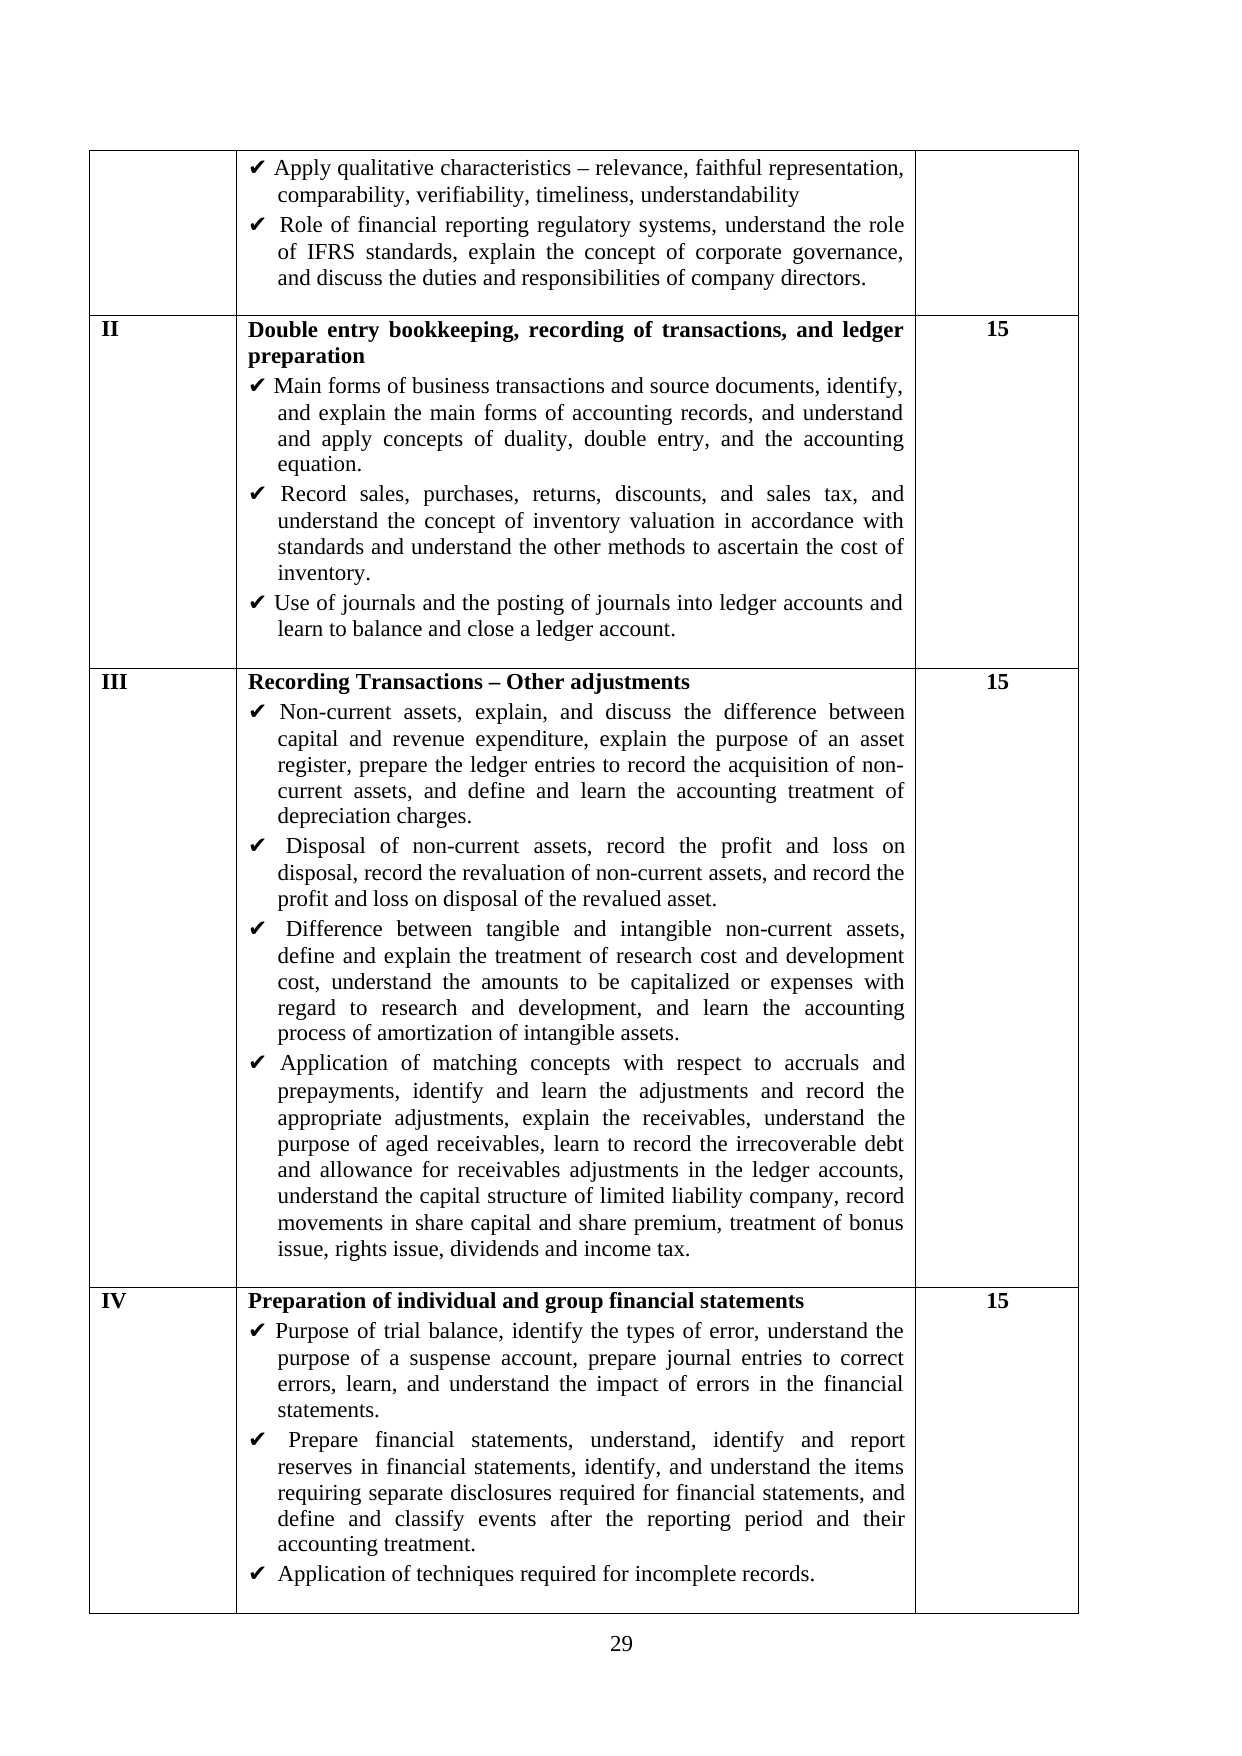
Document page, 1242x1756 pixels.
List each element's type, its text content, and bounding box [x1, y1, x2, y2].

table_header [916, 151, 1078, 315]
table_cell Preparation of individual and group financial statements ✔ Purpose of trial balance, identify the types of error, understand the purpose of a suspense account, prepare journal entries to correct errors, learn, and understand the impact of errors in the financial statements. ✔ Prepare financial statements, understand, identify and report reserves in financial statements, identify, and understand the items requiring separate disclosures required for financial statements, and define and classify events after the reporting period and their accounting treatment. ✔ Application of techniques required for incomplete records. [237, 1288, 915, 1613]
table_cell IV [90, 1288, 236, 1613]
table_cell 15 [916, 669, 1078, 1287]
table_cell III [90, 669, 236, 1287]
table_header [90, 151, 236, 315]
table_cell II [90, 316, 236, 667]
table_cell Double entry bookkeeping, recording of transactions, and ledger preparation ✔ Main forms of business transactions and source documents, identify, and explain the main forms of accounting records, and understand and apply concepts of duality, double entry, and the accounting equation. ✔ Record sales, purchases, returns, discounts, and sales tax, and understand the concept of inventory valuation in accordance with standards and understand the other methods to ascertain the cost of inventory. ✔ Use of journals and the posting of journals into ledger accounts and learn to balance and close a ledger account. [237, 316, 915, 667]
table_cell 15 [916, 1288, 1078, 1613]
table_header ✔ Apply qualitative characteristics – relevance, faithful representation, comparability, verifiability, timeliness, understandability ✔ Role of financial reporting regulatory systems, understand the role of IFRS standards, explain the concept of corporate governance, and discuss the duties and responsibilities of company directors. [237, 151, 915, 315]
table_cell 15 [916, 316, 1078, 667]
table_cell Recording Transactions – Other adjustments ✔ Non-current assets, explain, and discuss the difference between capital and revenue expenditure, explain the purpose of an asset register, prepare the ledger entries to record the acquisition of non- current assets, and define and learn the accounting treatment of depreciation charges. ✔ Disposal of non-current assets, record the profit and loss on disposal, record the revaluation of non-current assets, and record the profit and loss on disposal of the revalued asset. ✔ Difference between tangible and intangible non-current assets, define and explain the treatment of research cost and development cost, understand the amounts to be capitalized or expenses with regard to research and development, and learn the accounting process of amortization of intangible assets. ✔ Application of matching concepts with respect to accruals and prepayments, identify and learn the adjustments and record the appropriate adjustments, explain the receivables, understand the purpose of aged receivables, learn to record the irrecoverable debt and allowance for receivables adjustments in the ledger accounts, understand the capital structure of limited liability company, record movements in share capital and share premium, treatment of bonus issue, rights issue, dividends and income tax. [237, 669, 915, 1287]
